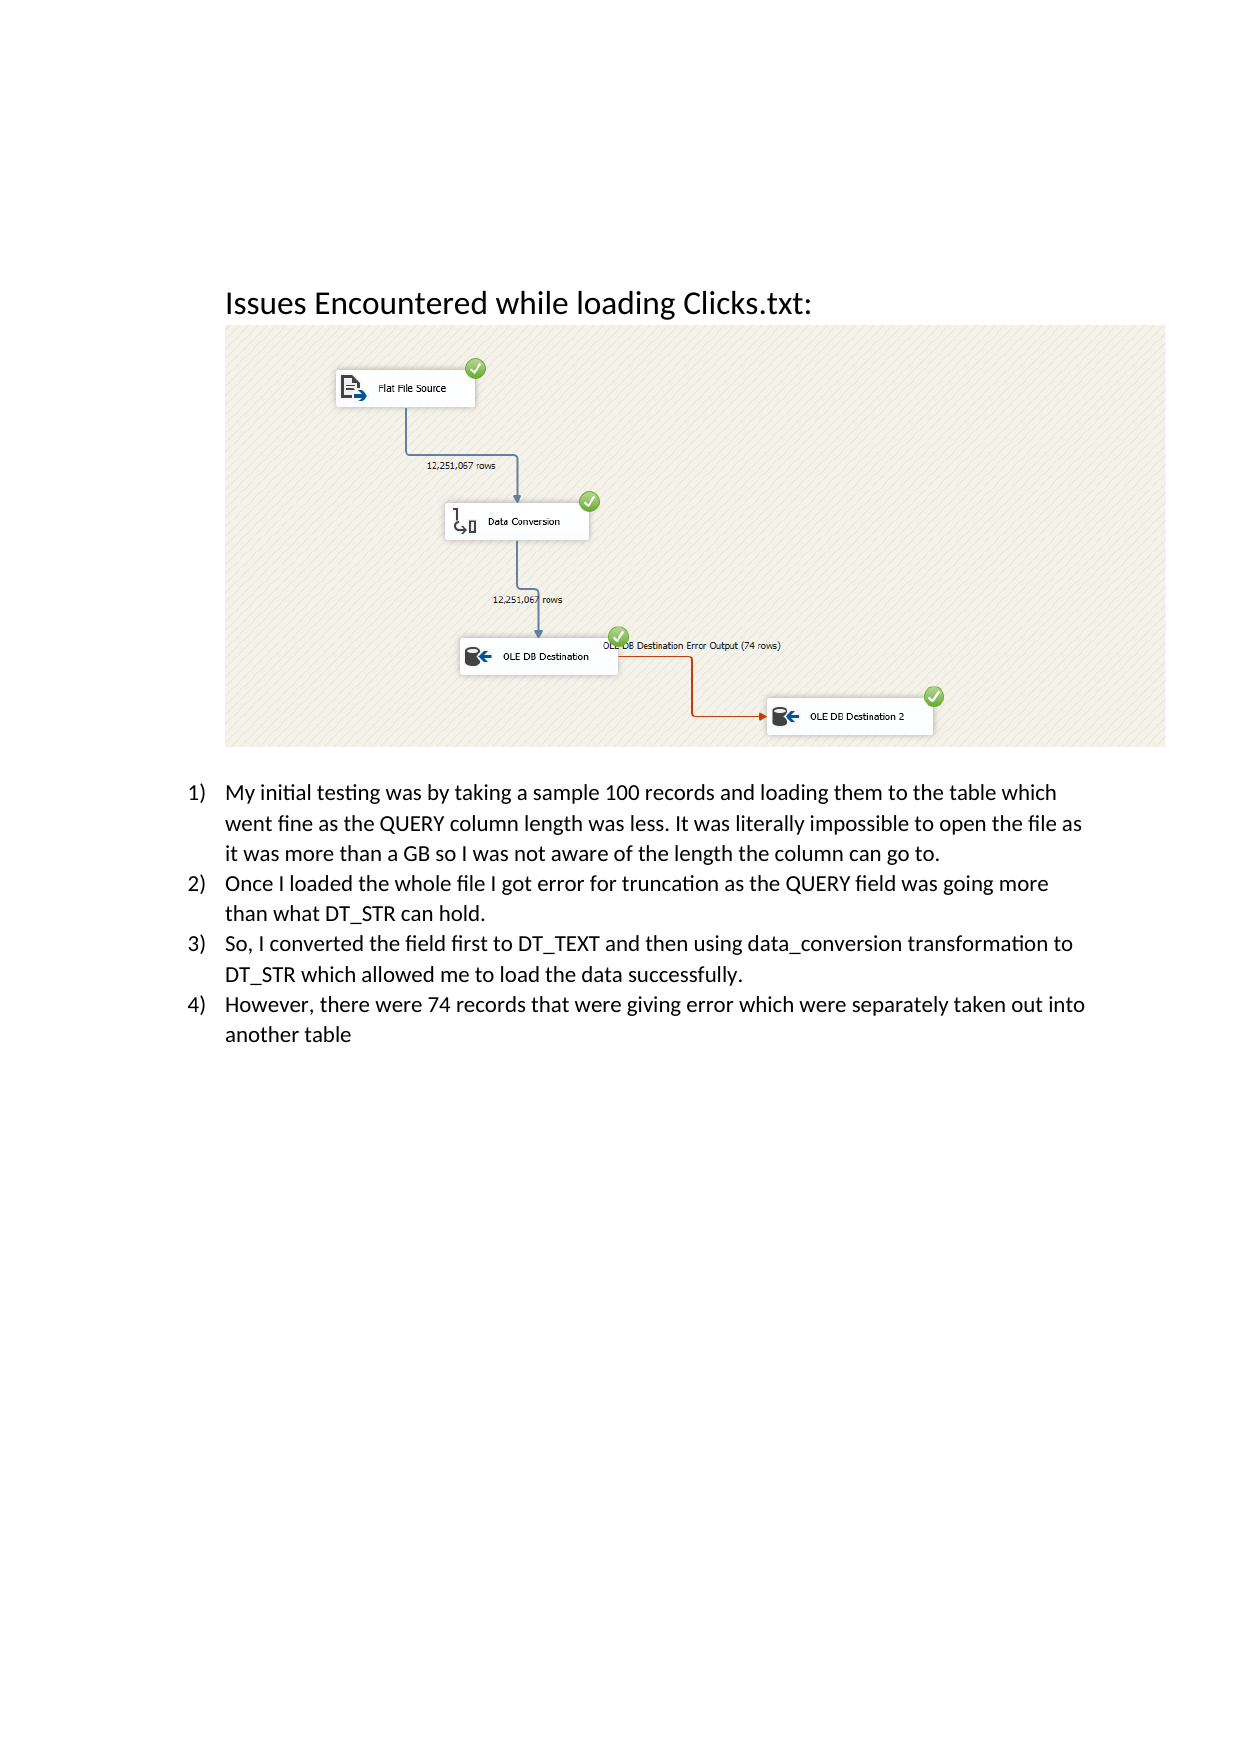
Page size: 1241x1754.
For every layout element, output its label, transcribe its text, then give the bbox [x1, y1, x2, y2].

list Once I loaded the whole file I got error for truncation as the QUERY field was going more than what DT_STR can hold. [187, 869, 1090, 927]
picture [225, 325, 1166, 747]
list Issues Encountered while loading Clicks.txt: [225, 282, 1090, 323]
list So, I converted the field first to DT_TEXT and then using data_conversion transformation to DT_STR which allowed me to load the data successfully. [187, 929, 1090, 988]
list However, there were 74 records that were giving error which were separately taken out into another table [187, 990, 1090, 1048]
list My initial testing was by taking a sample 100 records and loading them to the table which went fine as the QUERY column length was less. It was literally impossible to open the file as it was more than a GB so I was not aware of the length the column can go to. [187, 778, 1090, 867]
